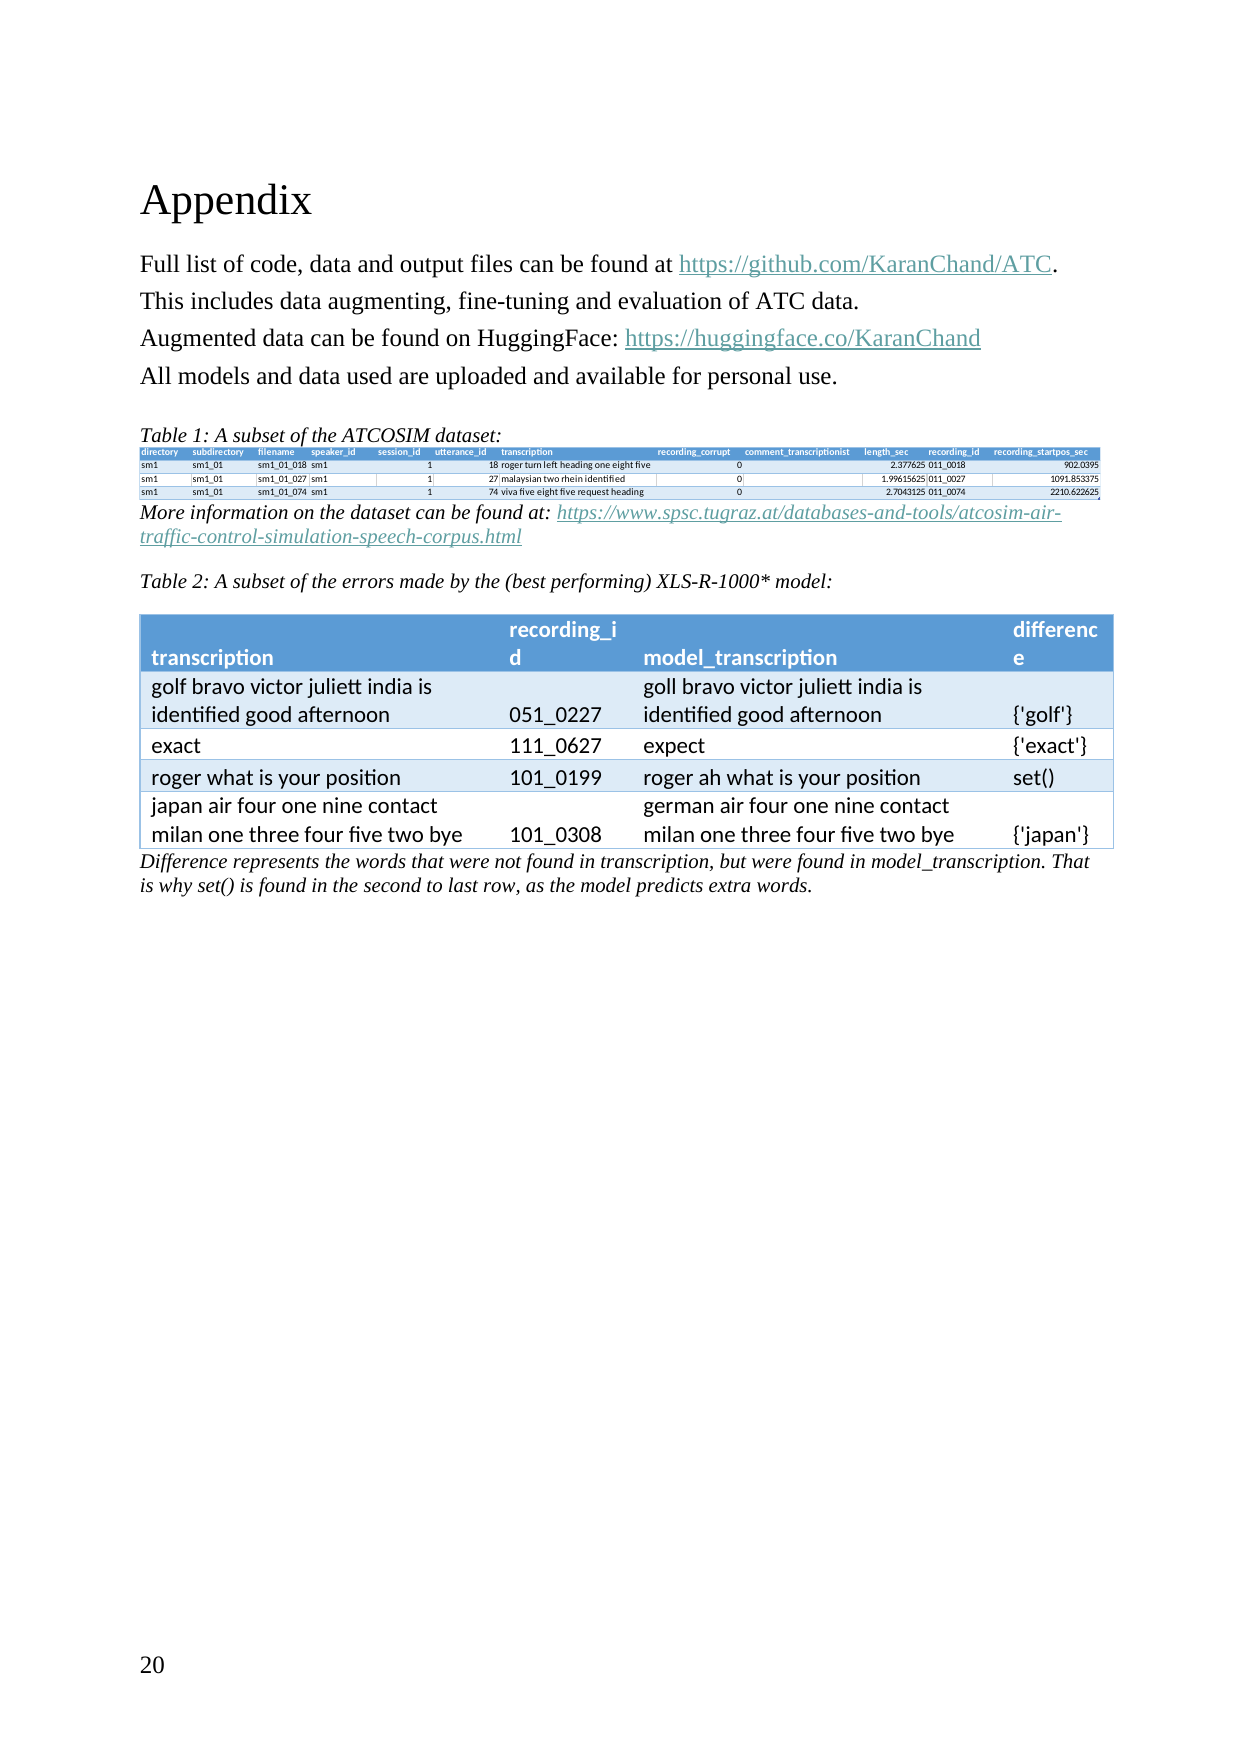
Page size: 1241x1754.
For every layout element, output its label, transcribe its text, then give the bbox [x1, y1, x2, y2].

text Table 2: A subset of the errors made by the (best performing) XLS-R-1000* model: [139, 569, 1101, 593]
text Table 1: A subset of the ATCOSIM dataset: More information on the dataset can be found at: https://www.spsc.tugraz.at/databases-and-tools/atcosim-air-traffic-control-simulation-speech-corpus.html [139, 500, 1101, 548]
table_cell 101_0199 [498, 760, 632, 791]
table_cell {'japan'} [1002, 792, 1113, 848]
table_header transcription [141, 615, 498, 671]
table_cell goll bravo victor juliett india is identified good afternoon [632, 672, 1002, 728]
table_cell exact [141, 729, 498, 759]
text Difference represents the words that were not found in transcription, but were found in model_transcription. That is why set() is found in the second to last row, as the model predicts extra words. [139, 849, 1101, 897]
table_cell set() [1002, 760, 1113, 791]
table_header model_transcription [632, 615, 1002, 671]
table_cell 101_0308 [498, 792, 632, 848]
table_header recording_id [498, 615, 632, 671]
table_header difference [1002, 615, 1113, 671]
text Table 1: A subset of the ATCOSIM dataset: More information on the dataset can be found at: https://www.spsc.tugraz.at/databases-and-tools/atcosim-air-traffic-control-simulation-speech-corpus.html [139, 423, 1101, 447]
table_cell roger ah what is your position [632, 760, 1002, 791]
table_cell {'exact'} [1002, 729, 1113, 759]
table_cell 111_0627 [498, 729, 632, 759]
table_cell roger what is your position [141, 760, 498, 791]
table_cell golf bravo victor juliett india is identified good afternoon [141, 672, 498, 728]
subtitle Appendix [139, 174, 1101, 224]
table_cell 051_0227 [498, 672, 632, 728]
text Full list of code, data and output files can be found at https://github.com/KaranChand/ATC. This includes data augmenting, fine-tuning and evaluation of ATC data. Augmented data can be found on HuggingFace: https://huggingface.co/KaranChand All models and data used are uploaded and available for personal use. [139, 249, 1101, 389]
table_cell {'golf'} [1002, 672, 1113, 728]
table_cell german air four one nine contact milan one three four five two bye [632, 792, 1002, 848]
table_cell expect [632, 729, 1002, 759]
table_cell japan air four one nine contact milan one three four five two bye [141, 792, 498, 848]
